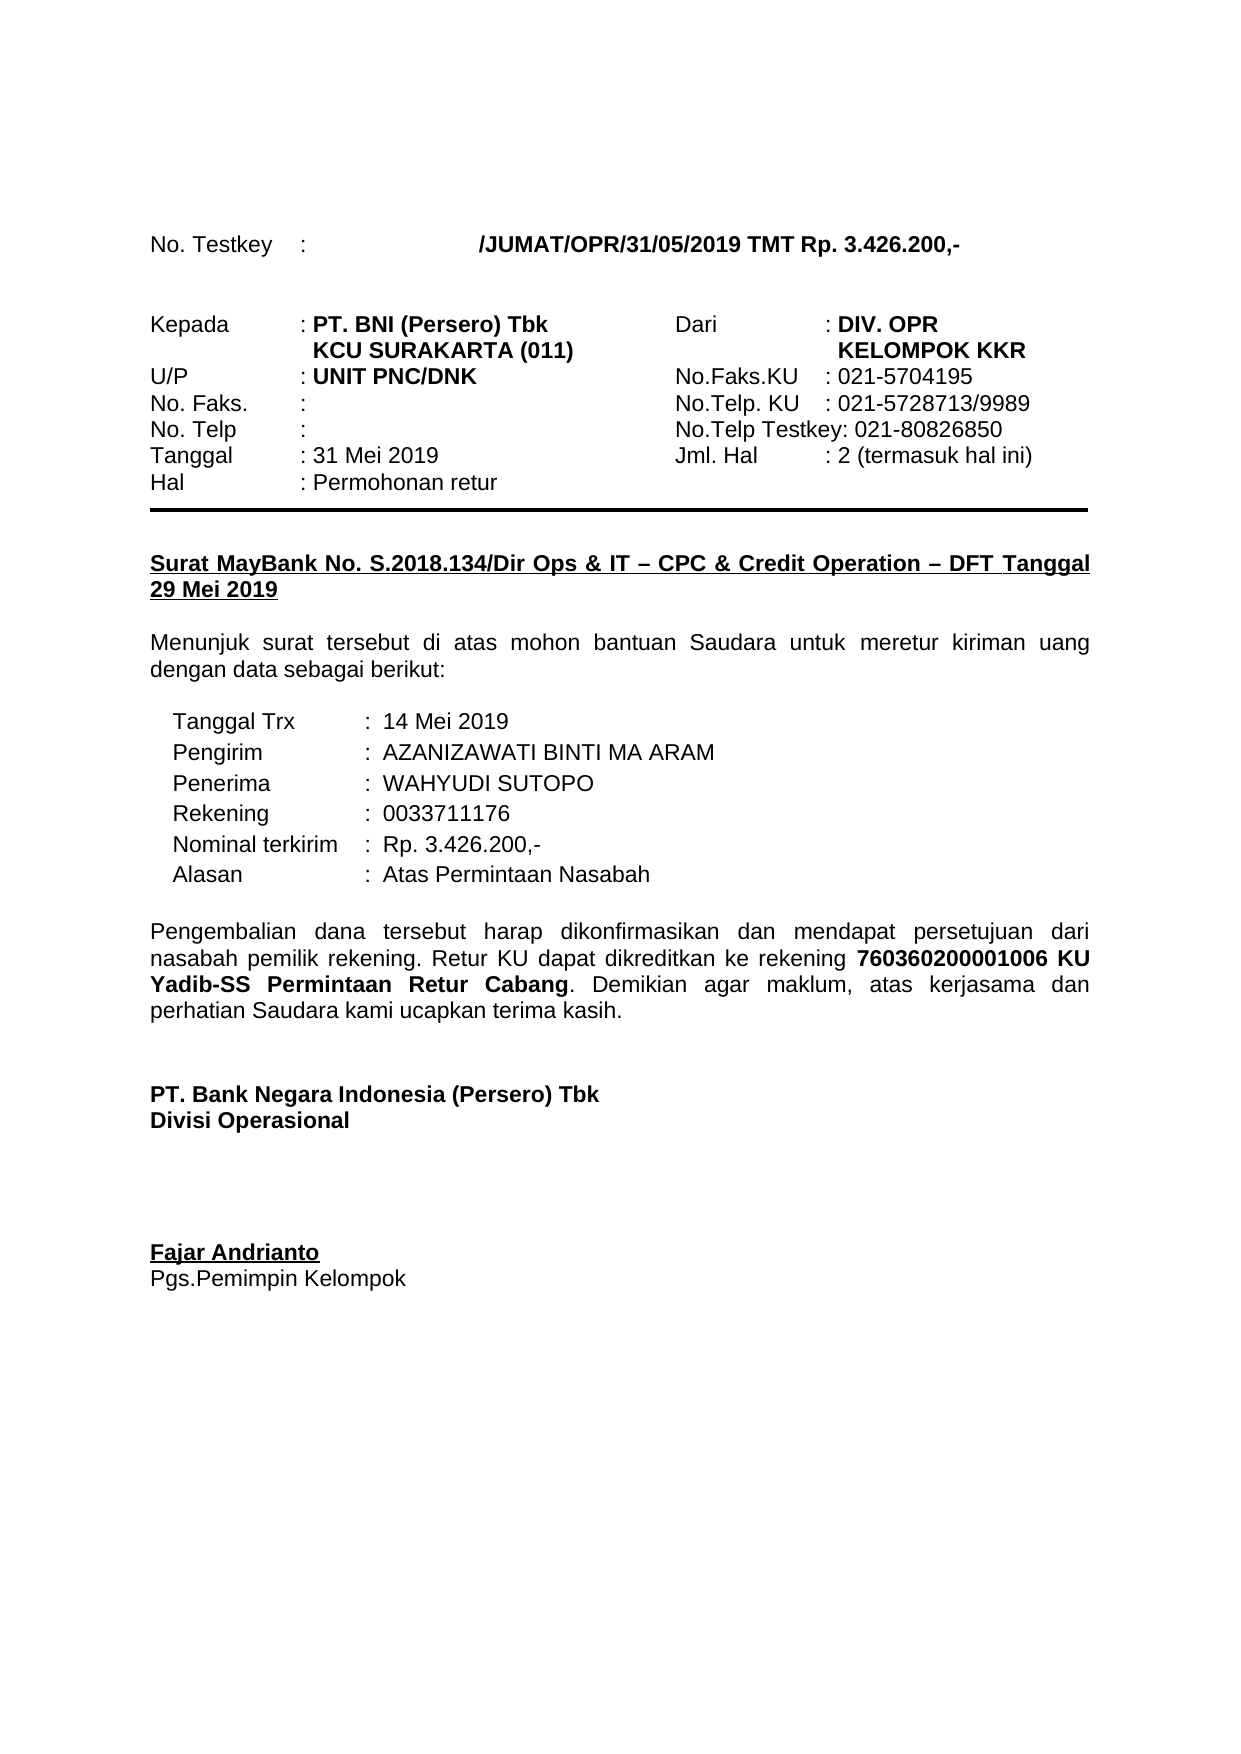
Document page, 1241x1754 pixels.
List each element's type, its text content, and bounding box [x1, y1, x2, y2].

table_cell : [353, 800, 383, 831]
table_cell : [353, 739, 383, 769]
table_cell Rekening [161, 800, 353, 831]
text PT. Bank Negara Indonesia (Persero) Tbk [150, 1081, 1090, 1107]
text Surat MayBank No. S.2018.134/Dir Ops & IT – CPC & Credit Operation – DFT Tanggal 29 Mei 2019 [150, 574, 1090, 603]
text U/P : UNIT PNC/DNK No.Faks.KU : 021-5704195 [150, 363, 1090, 389]
table_header : [353, 708, 383, 739]
table_cell AZANIZAWATI BINTI MA ARAM [383, 739, 1121, 769]
text Pgs.Pemimpin Kelompok [150, 1265, 1090, 1291]
text Divisi Operasional [150, 1107, 1090, 1133]
table_cell Atas Permintaan Nasabah [383, 861, 1121, 892]
table_cell Penerima [161, 770, 353, 800]
table_header 14 Mei 2019 [383, 708, 1121, 739]
table_cell : [353, 861, 383, 892]
table_cell Alasan [161, 861, 353, 892]
text Hal : Permohonan retur [150, 469, 1090, 495]
text Surat MayBank No. S.2018.134/Dir Ops & IT – CPC & Credit Operation – DFT Tanggal 29 Mei 2019 [150, 550, 1090, 573]
table_cell Nominal terkirim [161, 831, 353, 861]
table_cell : [353, 770, 383, 800]
text KCU SURAKARTA (011) KELOMPOK KKR [150, 337, 1090, 363]
table_cell Rp. 3.426.200,- [383, 831, 1121, 861]
text Kepada : PT. BNI (Persero) Tbk Dari : DIV. OPR [150, 311, 1090, 337]
text Menunjuk surat tersebut di atas mohon bantuan Saudara untuk meretur kiriman uang dengan data sebagai berikut: [150, 629, 1090, 682]
table_cell : [353, 831, 383, 861]
table_cell 0033711176 [383, 800, 1121, 831]
text Pengembalian dana tersebut harap dikonfirmasikan dan mendapat persetujuan dari nasabah pemilik rekening. Retur KU dapat dikreditkan ke rekening 760360200001006 KU Yadib-SS Permintaan Retur Cabang. Demikian agar maklum, atas kerjasama dan perhatian Saudara kami ucapkan terima kasih. [150, 918, 1090, 1024]
table_header Tanggal Trx [161, 708, 353, 739]
text No. Testkey : /JUMAT/OPR/31/05/2019 TMT Rp. 3.426.200,- [150, 231, 1090, 258]
table_cell WAHYUDI SUTOPO [383, 770, 1121, 800]
text No. Faks. : No.Telp. KU : 021-5728713/9989 [150, 389, 1090, 416]
text Tanggal : 31 Mei 2019 Jml. Hal : 2 (termasuk hal ini) [150, 442, 1090, 469]
text No. Telp : No.Telp Testkey: 021-80826850 [150, 416, 1090, 442]
text Fajar Andrianto [150, 1239, 1090, 1265]
table_cell Pengirim [161, 739, 353, 769]
